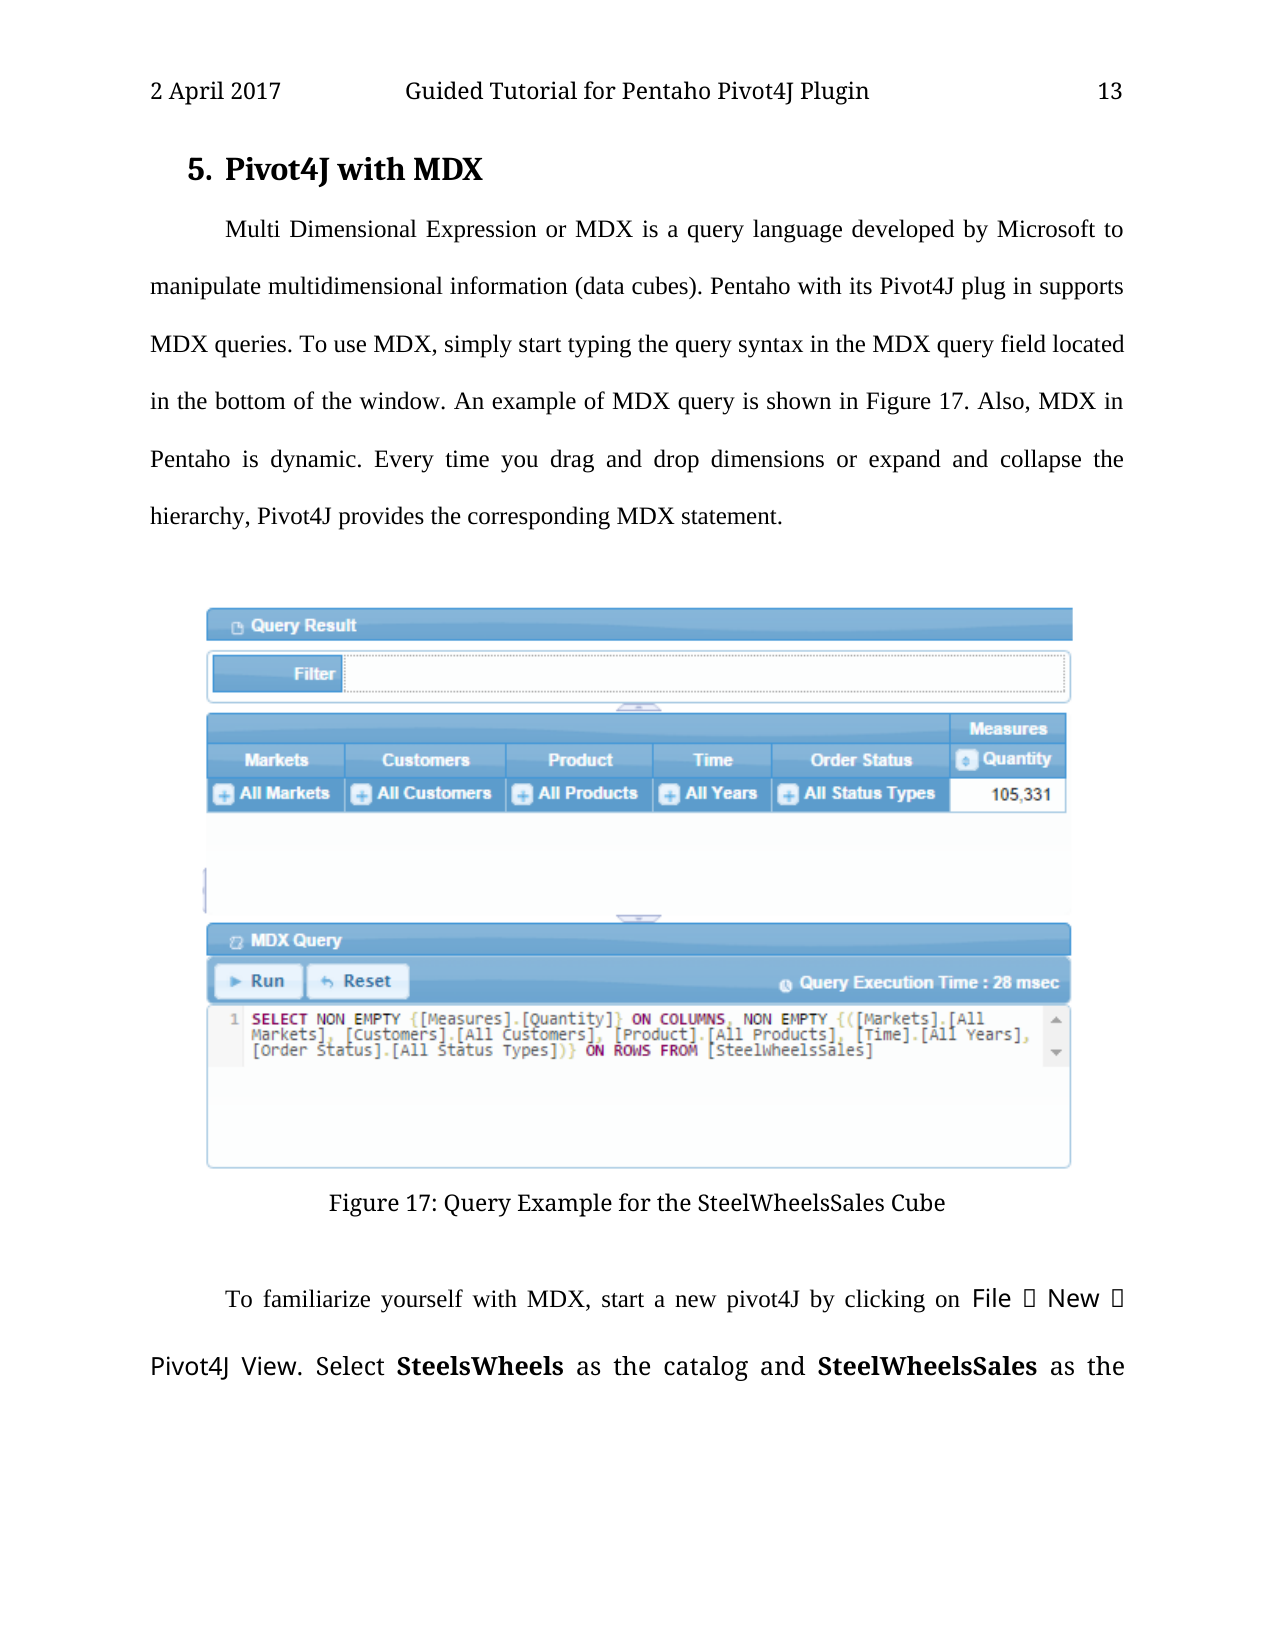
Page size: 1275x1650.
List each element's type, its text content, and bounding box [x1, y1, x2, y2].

picture [202, 605, 1073, 1172]
text Multi Dimensional Expression or MDX is a query language developed by Microsoft to manipulate multidimensional information (data cubes). Pentaho with its Pivot4J plug in supports MDX queries. To use MDX, simply start typing the query syntax in the MDX query field located in the bottom of the window. An example of MDX query is shown in Figure 17. Also, MDX in Pentaho is dynamic. Every time you drag and drop dimensions or expand and collapse the hierarchy, Pivot4J provides the corresponding MDX statement. [150, 214, 1125, 530]
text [150, 1281, 1125, 1383]
subtitle Pivot4J with MDX [187, 150, 1125, 188]
